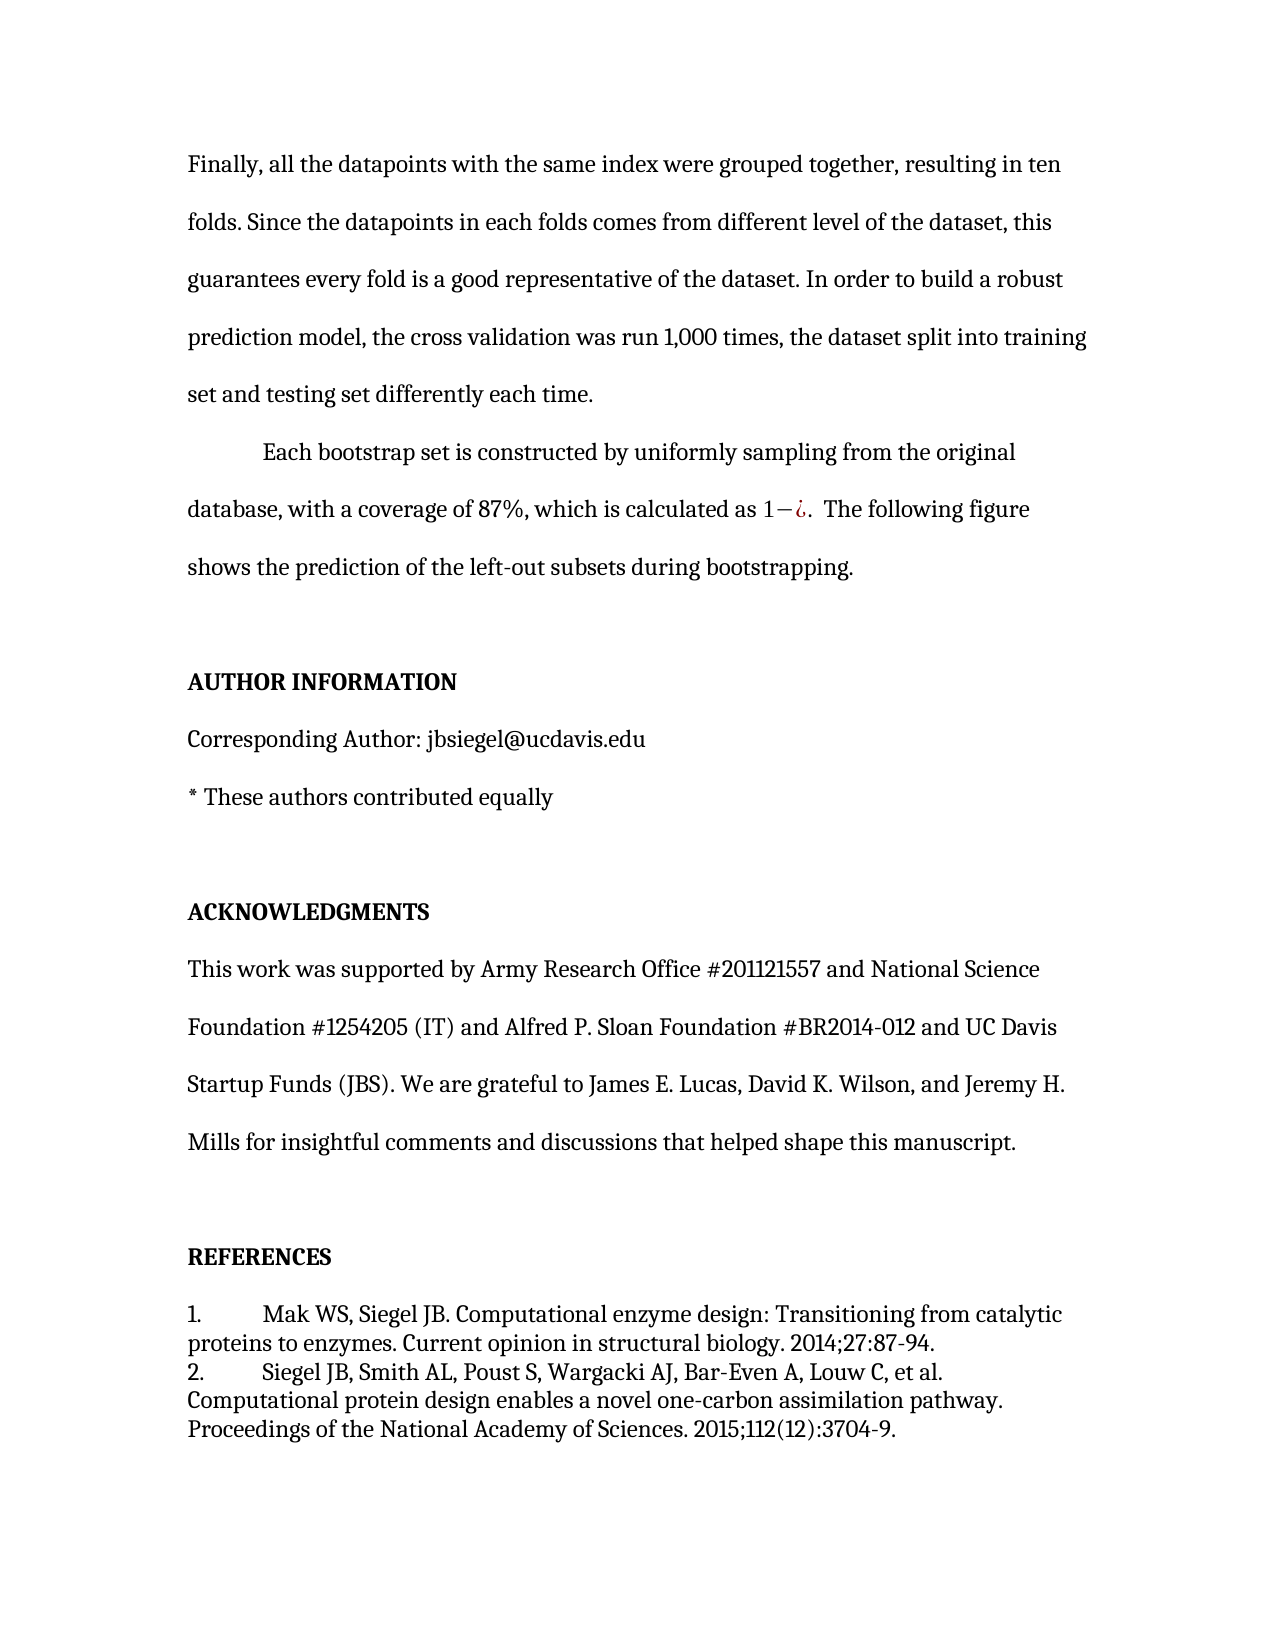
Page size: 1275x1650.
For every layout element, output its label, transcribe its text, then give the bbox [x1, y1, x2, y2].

text 2. Siegel JB, Smith AL, Poust S, Wargacki AJ, Bar-Even A, Louw C, et al. Computational protein design enables a novel one-carbon assimilation pathway. Proceedings of the National Academy of Sciences. 2015;112(12):3704-9. [187, 1357, 1087, 1444]
text Each bootstrap set is constructed by uniformly sampling from the original database, with a coverage of 87%, which is calculated as . The following figure shows the prediction of the left-out subsets during bootstrapping. [187, 437, 1087, 581]
text ACKNOWLEDGMENTS [187, 897, 1087, 926]
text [187, 150, 1087, 409]
text AUTHOR INFORMATION [187, 667, 1087, 696]
text * These authors contributed equally [187, 782, 1087, 811]
text This work was supported by Army Research Office #201121557 and National Science Foundation #1254205 (IT) and Alfred P. Sloan Foundation #BR2014-012 and UC Davis Startup Funds (JBS). We are grateful to James E. Lucas, David K. Wilson, and Jeremy H. Mills for insightful comments and discussions that helped shape this manuscript. [187, 955, 1087, 1156]
text REFERENCES [187, 1242, 1087, 1271]
text 1. Mak WS, Siegel JB. Computational enzyme design: Transitioning from catalytic proteins to enzymes. Current opinion in structural biology. 2014;27:87-94. [187, 1300, 1087, 1357]
text Corresponding Author: jbsiegel@ucdavis.edu [187, 725, 1087, 754]
